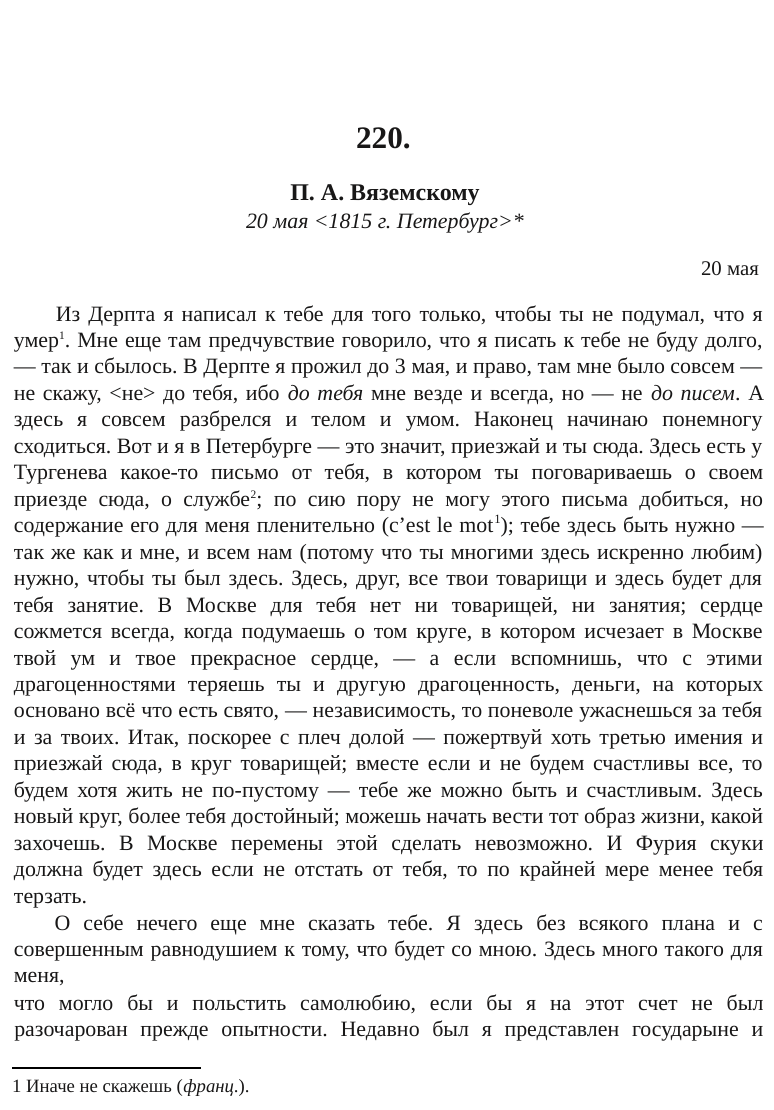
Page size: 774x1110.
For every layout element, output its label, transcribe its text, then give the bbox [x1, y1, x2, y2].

text О себе нечего еще мне сказать тебе. Я здесь без всякого плана и с совершенным равнодушием к тому, что будет со мною. Здесь много такого для меня, [14, 909, 764, 988]
text Из Дерпта я написал к тебе для того только, чтобы ты не подумал, что я умер1. Мне еще там предчувствие говорило, что я писать к тебе не буду долго, — так и сбылось. В Дерпте я прожил до 3 мая, и право, там мне было совсем — не скажу, <не> до тебя, ибо до тебя мне везде и всегда, но — не до писем. А здесь я совсем разбрелся и телом и умом. Наконец начинаю понемногу сходиться. Вот и я в Петербурге — это значит, приезжай и ты сюда. Здесь есть у Тургенева какое-то письмо от тебя, в котором ты поговариваешь о своем приезде сюда, о службе2; по сию пору не могу этого письма добиться, но содержание его для меня пленительно (c’est le mot); тебе здесь быть нужно — так же как и мне, и всем нам (потому что ты многими здесь искренно любим) нужно, чтобы ты был здесь. Здесь, друг, все твои товарищи и здесь будет для тебя занятие. В Москве для тебя нет ни товарищей, ни занятия; сердце сожмется всегда, когда подумаешь о том круге, в котором исчезает в Москве твой ум и твое прекрасное сердце, — а если вспомнишь, что с этими драгоценностями теряешь ты и другую драгоценность, деньги, на которых основано всё что есть свято, — независимость, то поневоле ужаснешься за тебя и за твоих. Итак, поскорее с плеч долой — пожертвуй хоть третью имения и приезжай сюда, в круг товарищей; вместе если и не будем счастливы все, то будем хотя жить не по-пустому — тебе же можно быть и счастливым. Здесь новый круг, более тебя достойный; можешь начать вести тот образ жизни, какой захочешь. В Москве перемены этой сделать невозможно. И Фурия скуки должна будет здесь если не отстать от тебя, то по крайней мере менее тебя терзать. [14, 301, 764, 908]
subtitle 220. [12, 119, 754, 155]
text 20 мая <1815 г. Петербург>* [19, 208, 752, 233]
text П. А. Вяземскому [21, 178, 748, 205]
text 20 мая [53, 256, 758, 280]
